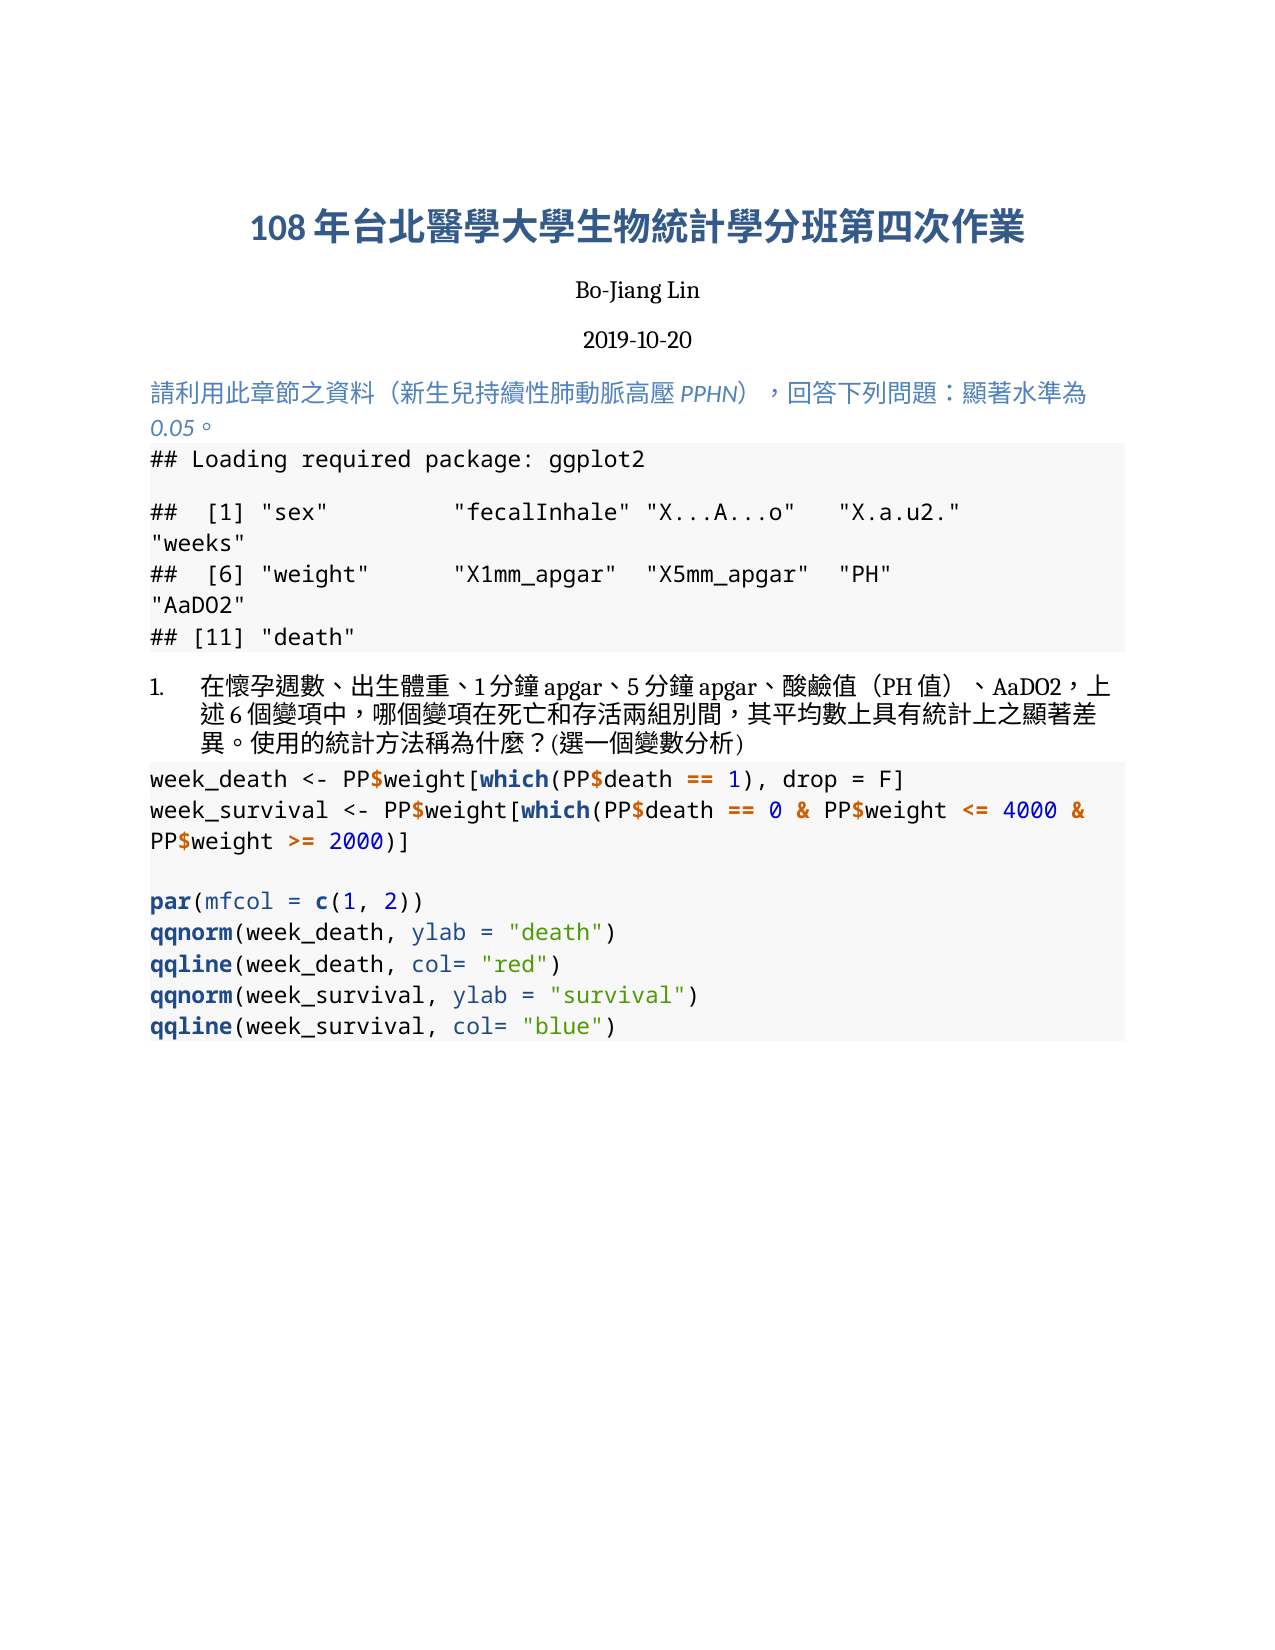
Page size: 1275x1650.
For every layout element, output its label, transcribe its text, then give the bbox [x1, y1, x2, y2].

title 108年台北醫學大學生物統計學分班第四次作業 [150, 200, 1125, 251]
text ## Loading required package: ggplot2 [150, 443, 1125, 474]
text week_death <- PP$weight[which(PP$death == 1), drop = F] week_survival <- PP$weight[which(PP$death == 0 & PP$weight <= 4000 & PP$weight >= 2000)] par(mfcol = c(1, 2)) qqnorm(week_death, ylab = "death") qqline(week_death, col= "red") qqnorm(week_survival, ylab = "survival") qqline(week_survival, col= "blue") [150, 762, 1125, 1041]
list 在懷孕週數、出生體重、1分鐘apgar、5分鐘apgar、酸鹼值（PH值）、AaDO2，上述6個變項中，哪個變項在死亡和存活兩組別間，其平均數上具有統計上之顯著差異。使用的統計方法稱為什麼？(選一個變數分析) [150, 672, 1125, 759]
text ## [1] "sex" "fecalInhale" "X...A...o" "X.a.u2." "weeks" ## [6] "weight" "X1mm_apgar" "X5mm_apgar" "PH" "AaDO2" ## [11] "death" [150, 495, 1125, 652]
subtitle 請利用此章節之資料（新生兒持續性肺動脈高壓PPHN），回答下列問題：顯著水準為0.05。 [150, 375, 1125, 443]
text Bo-Jiang Lin [150, 276, 1125, 305]
text 2019-10-20 [150, 326, 1125, 354]
